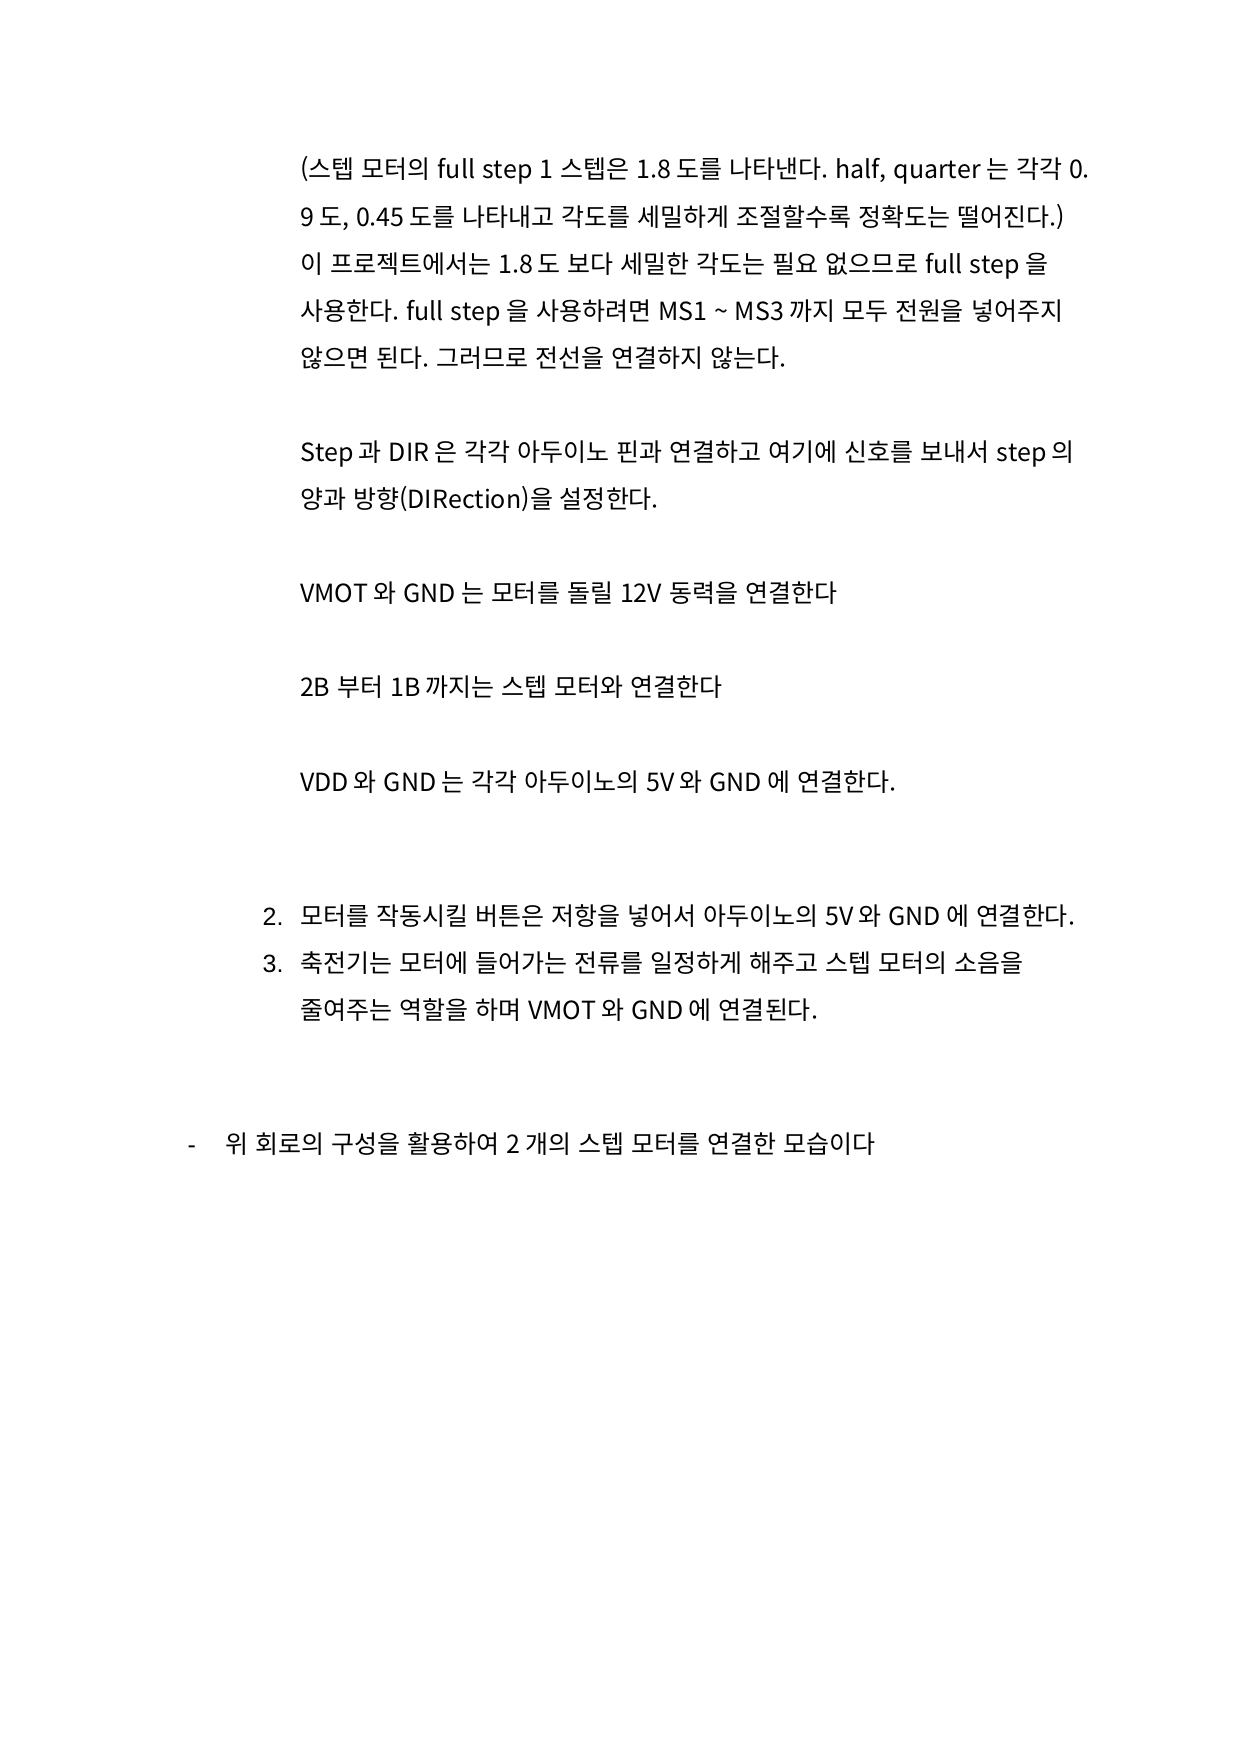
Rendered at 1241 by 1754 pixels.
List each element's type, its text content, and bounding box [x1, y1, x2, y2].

list 위 회로의 구성을 활용하여 2개의 스텝 모터를 연결한 모습이다 [187, 1125, 1090, 1161]
list 축전기는 모터에 들어가는 전류를 일정하게 해주고 스텝 모터의 소음을 줄여주는 역할을 하며 VMOT와 GND에 연결된다. [262, 943, 1090, 1027]
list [262, 150, 1090, 798]
list 모터를 작동시킬 버튼은 저항을 넣어서 아두이노의 5V와 GND에 연결한다. [262, 896, 1090, 933]
